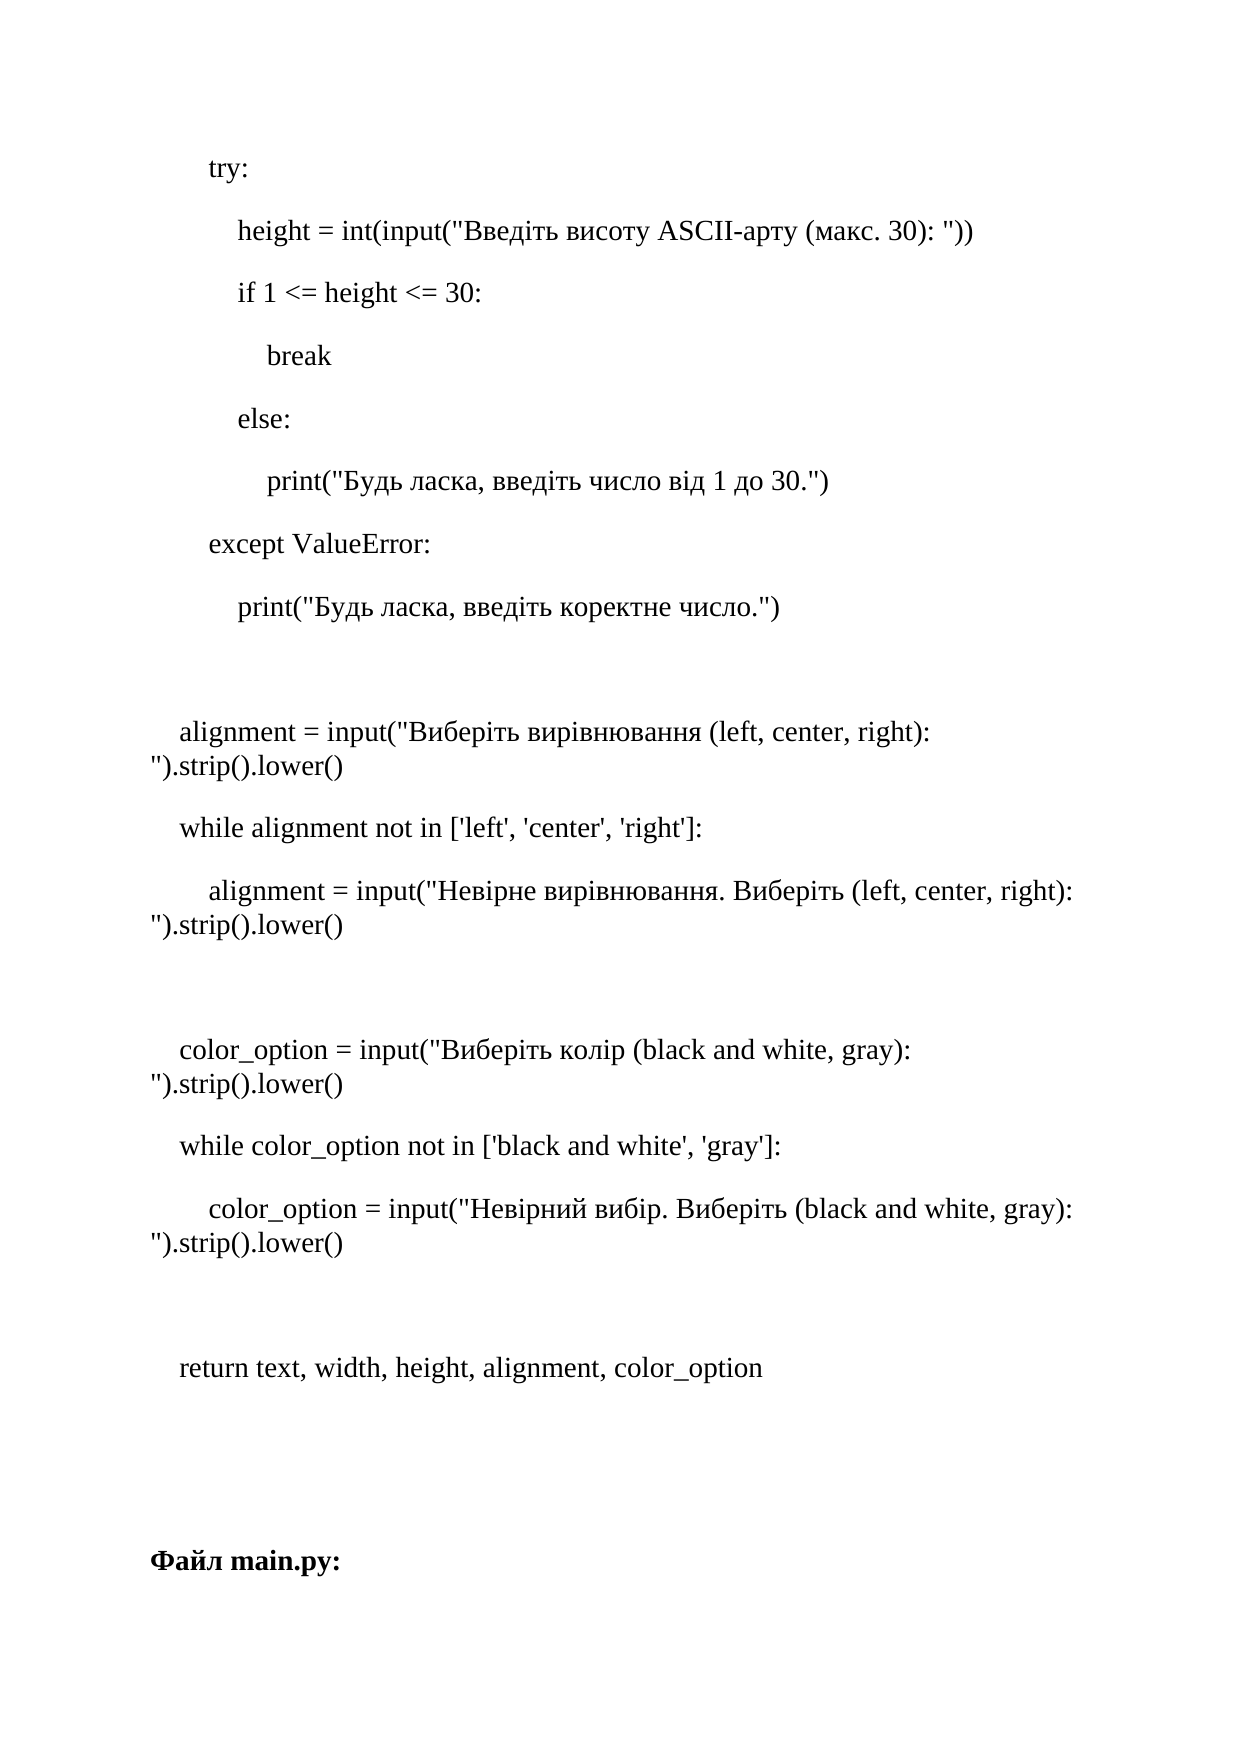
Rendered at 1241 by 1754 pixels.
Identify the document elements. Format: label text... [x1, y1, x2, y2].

text return text, width, height, alignment, color_option [150, 1350, 1090, 1384]
text else: [150, 401, 1090, 434]
text if 1 <= height <= 30: [150, 275, 1090, 309]
text while alignment not in ['left', 'center', 'right']: [150, 811, 1090, 844]
text color_option = input("Виберіть колір (black and white, gray): ").strip().lower() [150, 1032, 1090, 1099]
text while color_option not in ['black and white', 'gray']: [150, 1128, 1090, 1162]
text break [150, 338, 1090, 372]
text alignment = input("Невірне вирівнювання. Виберіть (left, center, right): ").strip().lower() [150, 873, 1090, 940]
text except ValueError: [150, 526, 1090, 560]
text Файл main.py: [150, 1543, 1090, 1577]
text height = int(input("Введіть висоту ASCII-арту (макс. 30): ")) [150, 213, 1090, 246]
text color_option = input("Невірний вибір. Виберіть (black and white, gray): ").strip().lower() [150, 1191, 1090, 1258]
text print("Будь ласка, введіть число від 1 до 30.") [150, 463, 1090, 497]
text try: [150, 150, 1090, 183]
text print("Будь ласка, введіть коректне число.") [150, 589, 1090, 622]
text alignment = input("Виберіть вирівнювання (left, center, right): ").strip().lower() [150, 714, 1090, 781]
